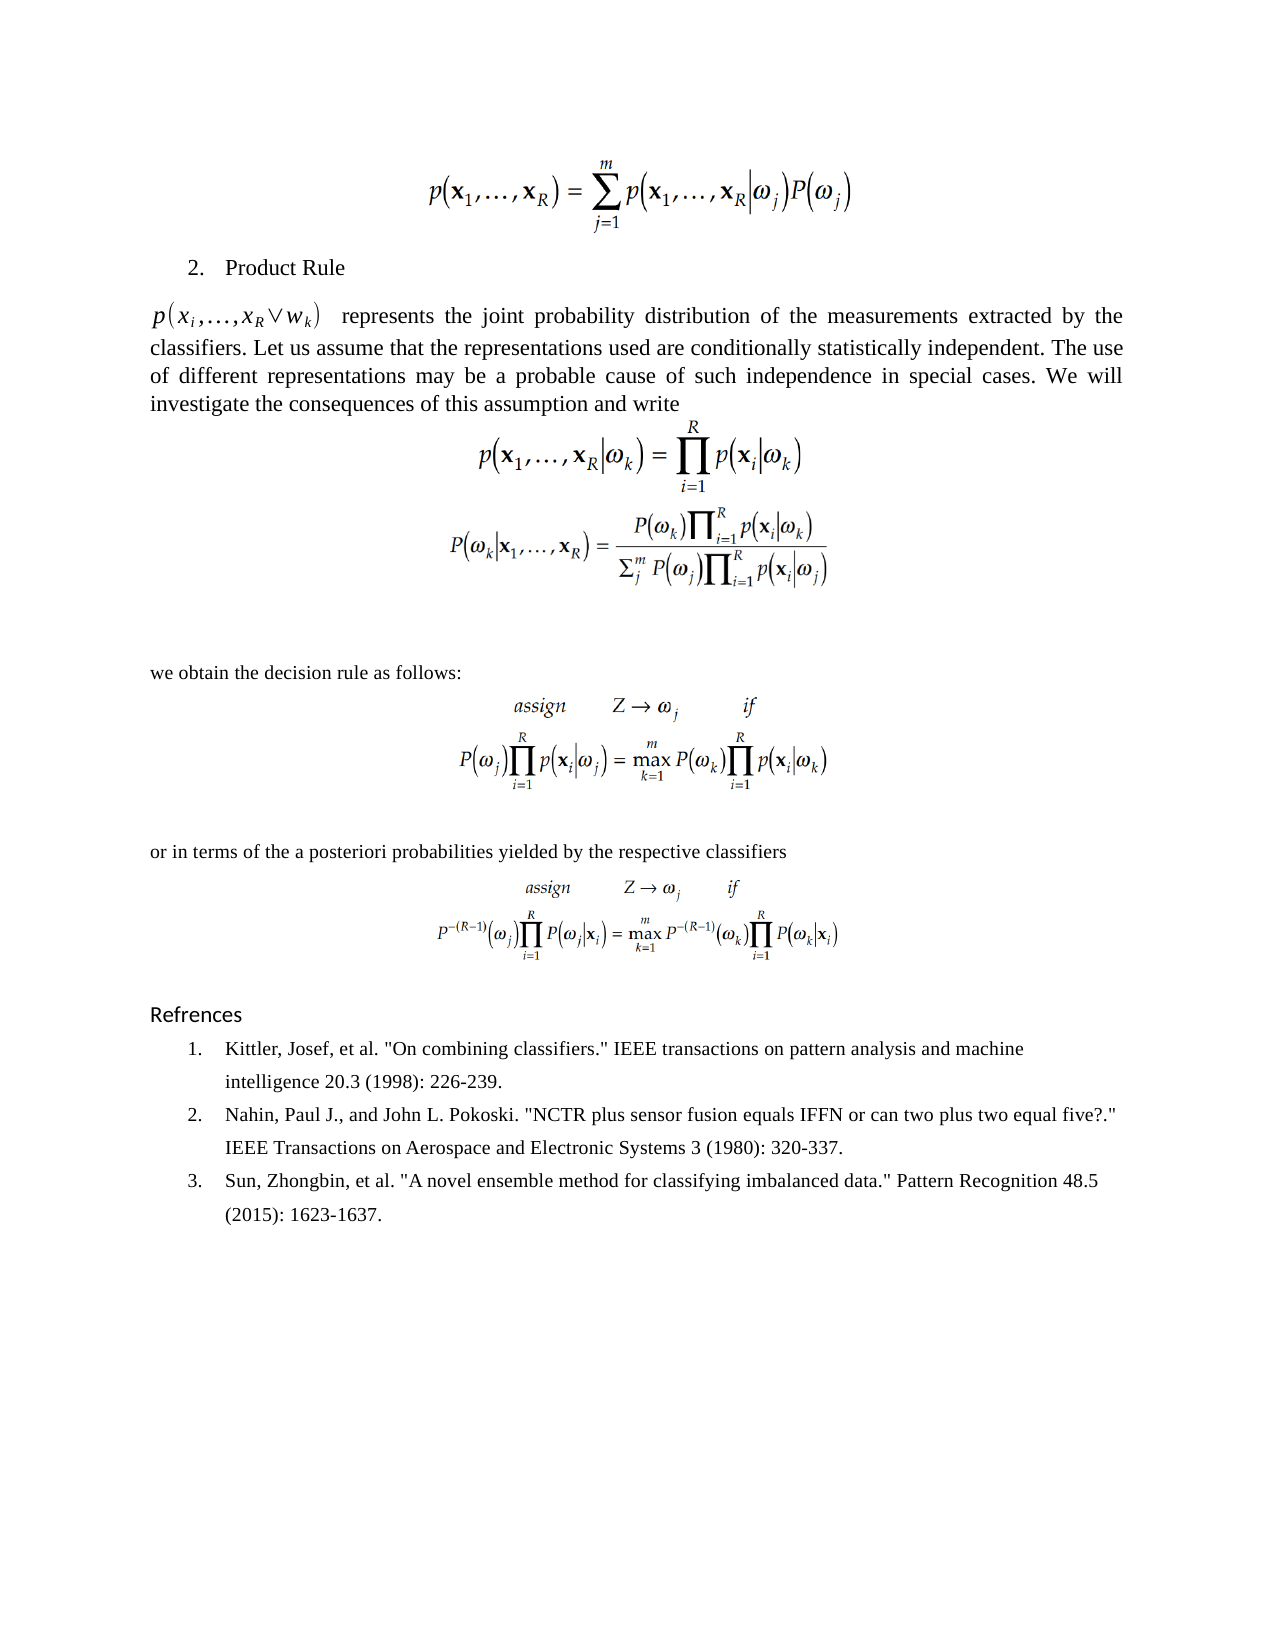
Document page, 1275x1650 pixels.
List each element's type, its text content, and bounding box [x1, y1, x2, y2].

list Product Rule [187, 254, 1125, 281]
picture [435, 876, 840, 963]
text we obtain the decision rule as follows: [150, 653, 1125, 686]
picture [424, 150, 851, 236]
list Nahin, Paul J., and John L. Pokoski. "NCTR plus sensor fusion equals IFFN or can two plus two equal five?." IEEE Transactions on Aerospace and Electronic Systems 3 (1980): 320-337. [187, 1095, 1125, 1161]
picture [448, 500, 827, 601]
picture [474, 417, 801, 495]
text or in terms of the a posteriori probabilities yielded by the respective classifiers [150, 832, 1125, 865]
text Refrences [150, 996, 1125, 1029]
list Sun, Zhongbin, et al. "A novel ensemble method for classifying imbalanced data." Pattern Recognition 48.5 (2015): 1623-1637. [187, 1161, 1125, 1228]
picture [445, 688, 830, 799]
text represents the joint probability distribution of the measurements extracted by the classifiers. Let us assume that the representations used are conditionally statistically independent. The use of different representations may be a probable cause of such independence in special cases. We will investigate the consequences of this assumption and write [150, 299, 1125, 417]
list Kittler, Josef, et al. "On combining classifiers." IEEE transactions on pattern analysis and machine intelligence 20.3 (1998): 226-239. [187, 1029, 1125, 1095]
